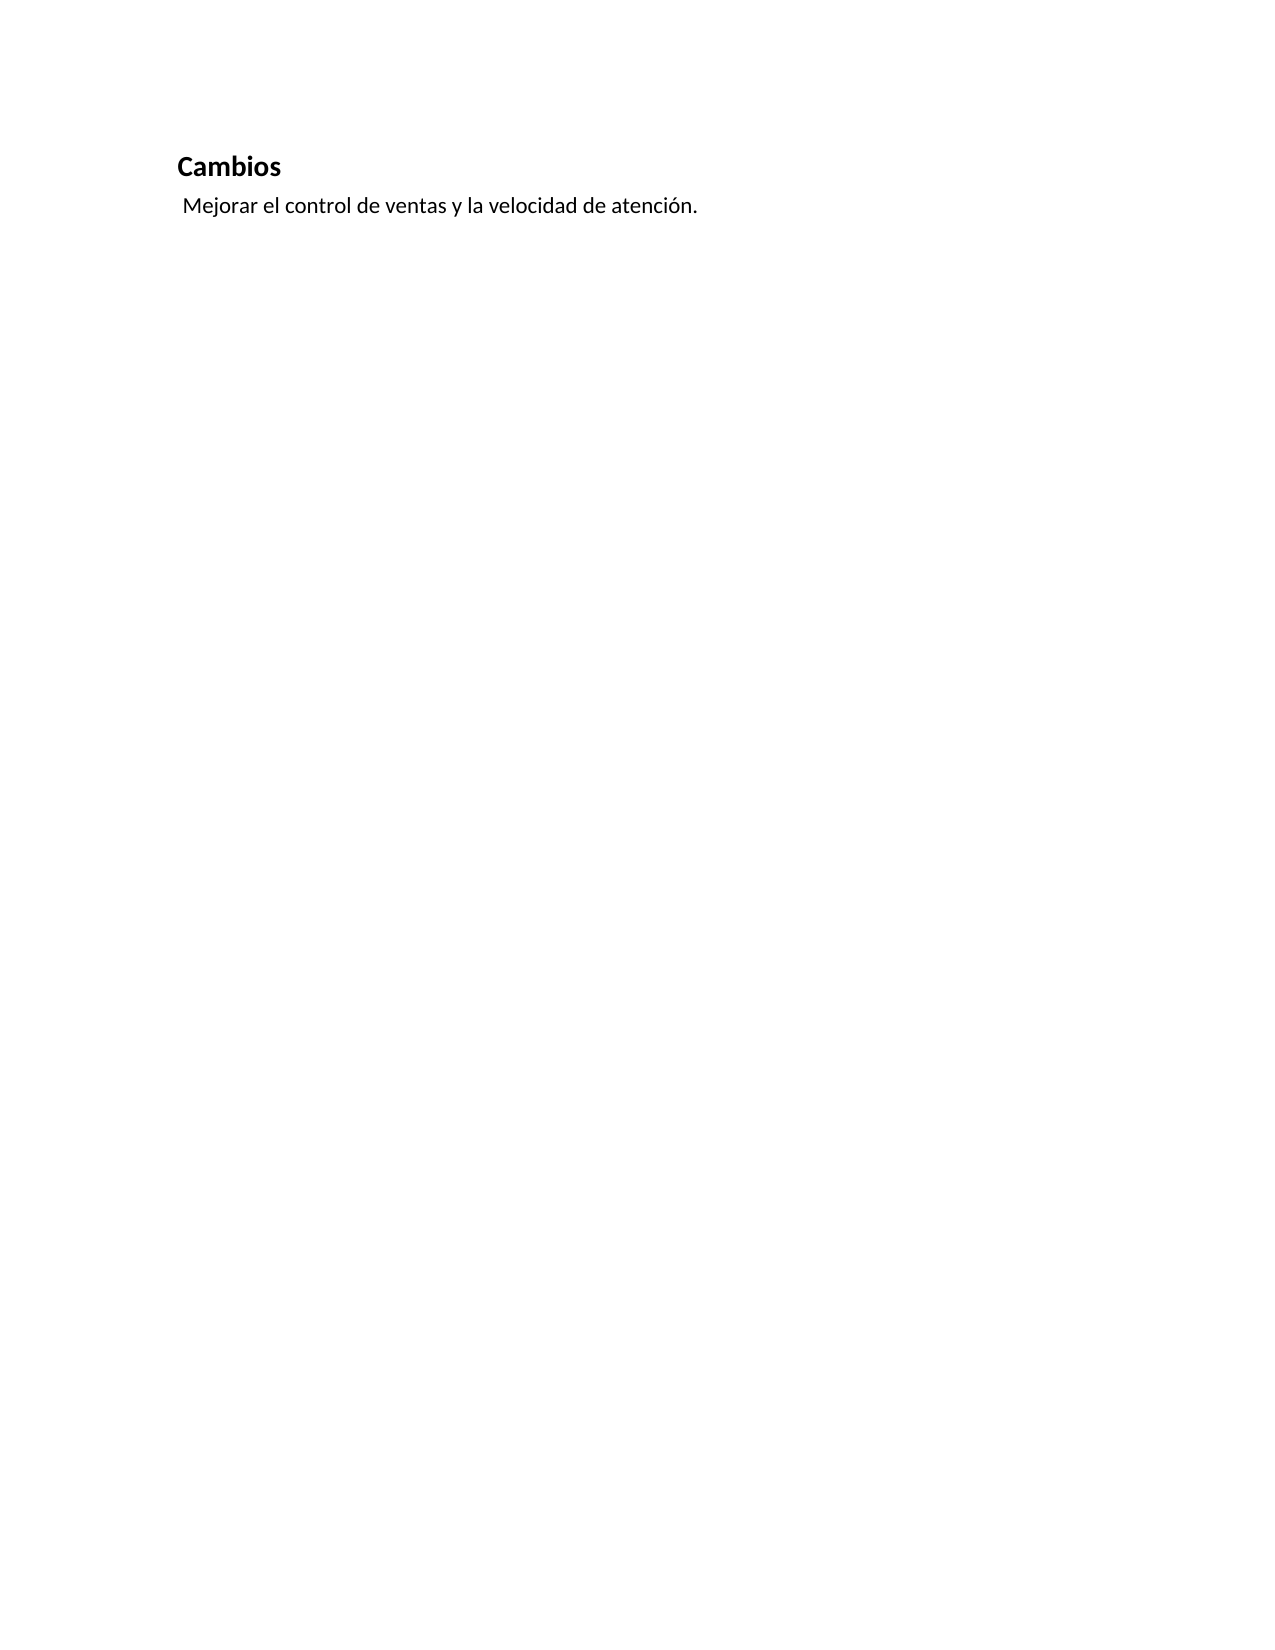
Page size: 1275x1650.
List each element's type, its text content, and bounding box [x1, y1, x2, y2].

text Mejorar el control de ventas y la velocidad de atención. [177, 192, 1098, 219]
subtitle Cambios [177, 148, 1098, 183]
